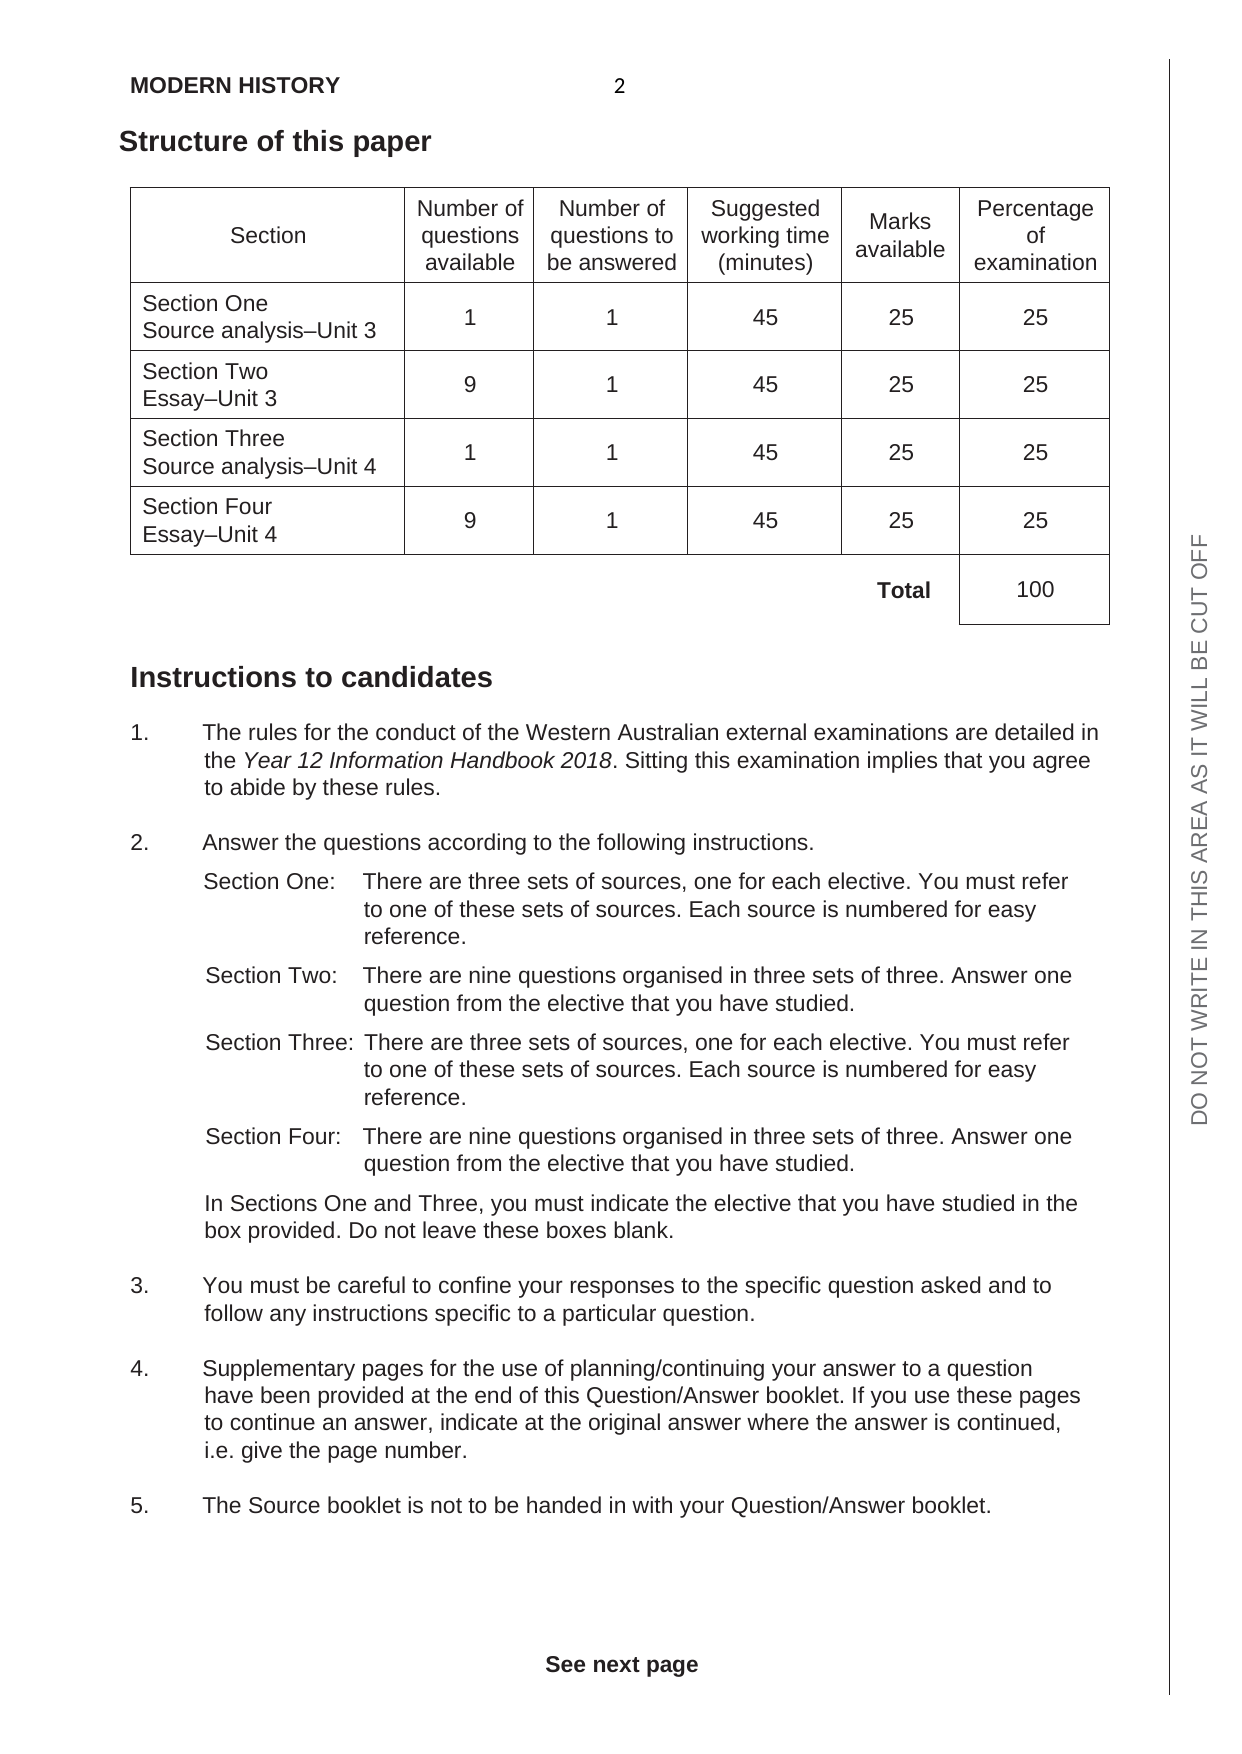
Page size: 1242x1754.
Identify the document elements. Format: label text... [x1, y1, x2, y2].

text Section Four: There are nine questions organised in three sets of three. Answer one question from the elective that you have studied. [205, 1123, 1079, 1177]
text 2. Answer the questions according to the following instructions. [130, 829, 1125, 855]
text Section One: There are three sets of sources, one for each elective. You must refer to one of these sets of sources. Each source is numbered for easy reference. [203, 868, 1074, 949]
text Total [119, 576, 931, 602]
text follow any instructions specific to a particular question. [204, 1299, 1125, 1326]
text Section Two: There are nine questions organised in three sets of three. Answer one question from the elective that you have studied. [205, 962, 1079, 1016]
text Instructions to candidates [130, 660, 1125, 693]
text Section Three: There are three sets of sources, one for each elective. You must refer to one of these sets of sources. Each source is numbered for easy reference. [205, 1029, 1074, 1110]
text 5. The Source booklet is not to be handed in with your Question/Answer booklet. [130, 1492, 1125, 1517]
text 3. You must be careful to confine your responses to the specific question asked and to [130, 1272, 1125, 1298]
text See next page [539, 1651, 704, 1677]
text Structure of this paper [119, 124, 1125, 157]
text In Sections One and Three, you must indicate the elective that you have studied in the box provided. Do not leave these boxes blank. [204, 1190, 1085, 1243]
text have been provided at the end of this Question/Answer booklet. If you use these pages to continue an answer, indicate at the original answer where the answer is continued, i.e. give the page number. [204, 1382, 1085, 1463]
text 1. The rules for the conduct of the Western Australian external examinations are detailed in the Year 12 Information Handbook 2018. Sitting this examination implies that you agree to abide by these rules. [130, 719, 1107, 800]
text 4. Supplementary pages for the use of planning/continuing your answer to a question [130, 1354, 1125, 1381]
